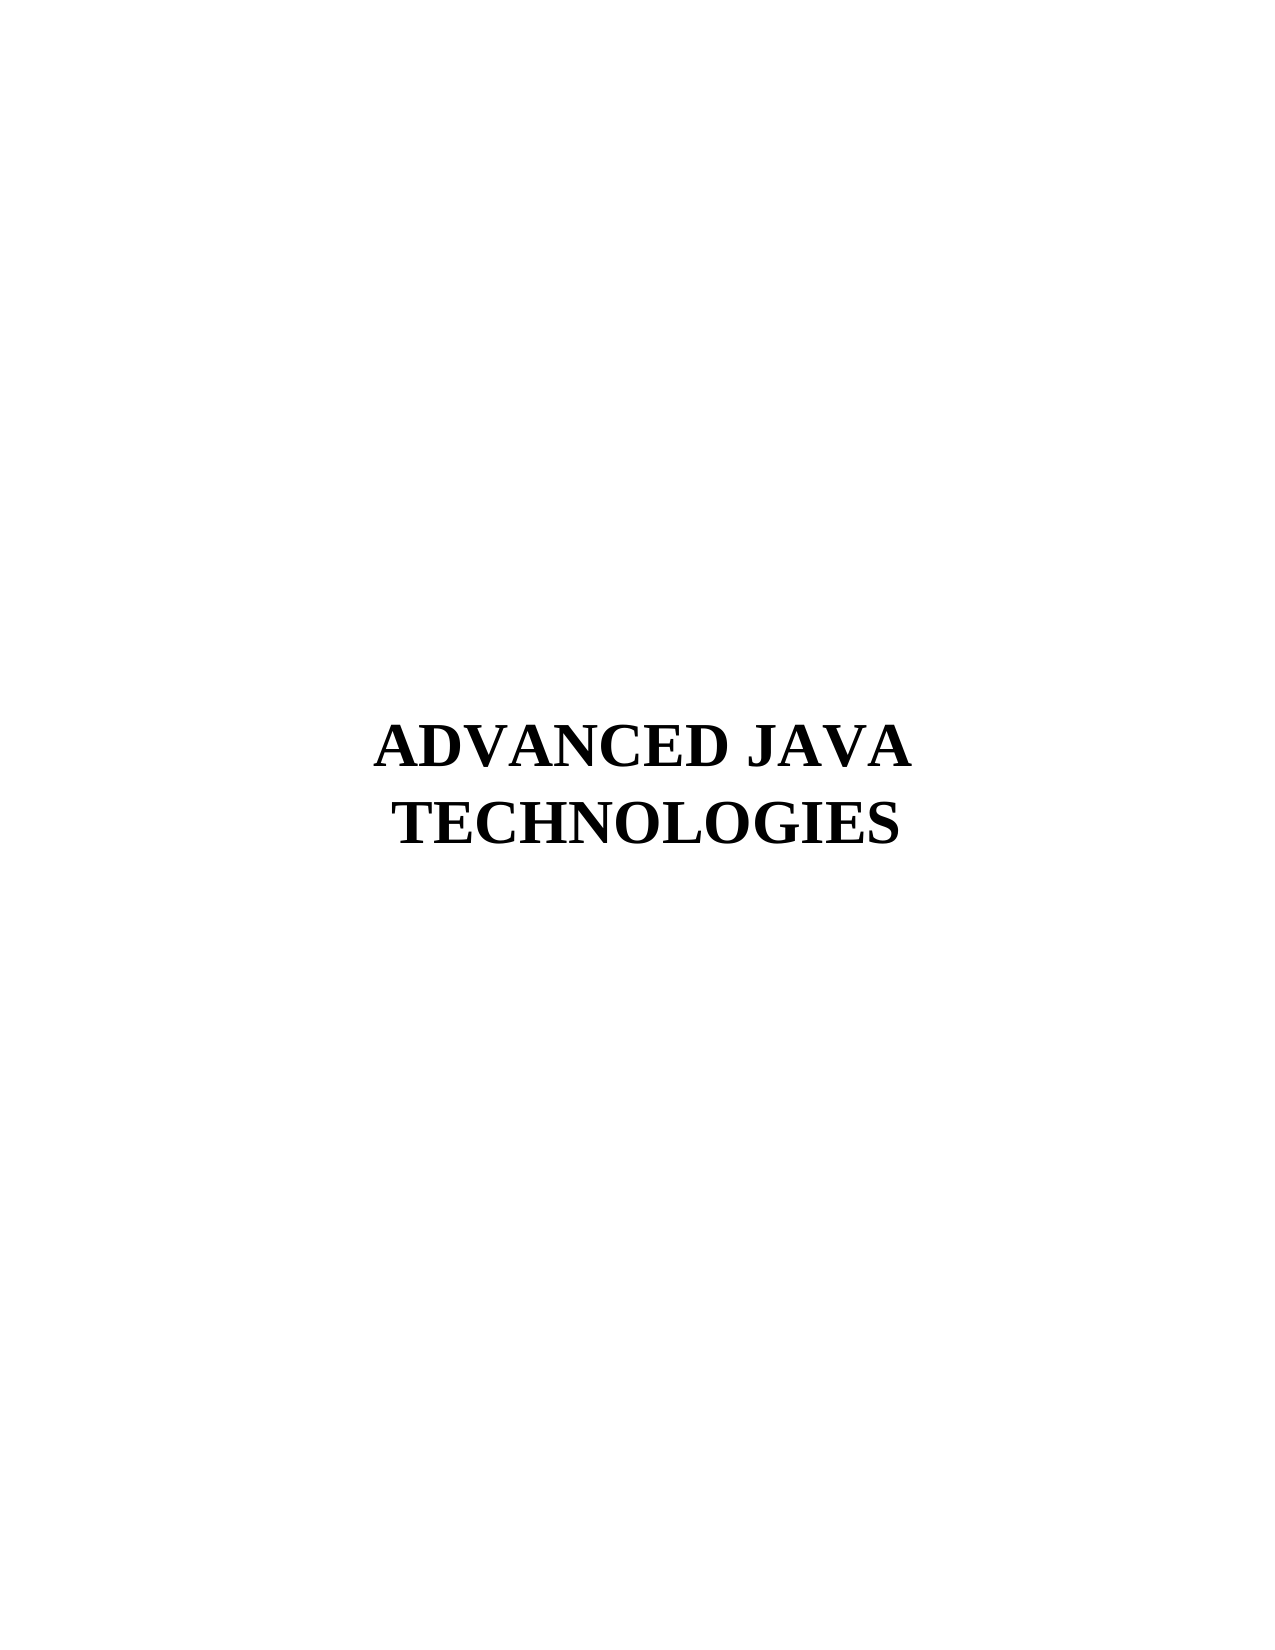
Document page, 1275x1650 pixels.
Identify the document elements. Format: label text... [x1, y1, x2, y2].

title ADVANCED JAVA TECHNOLOGIES [368, 708, 918, 857]
